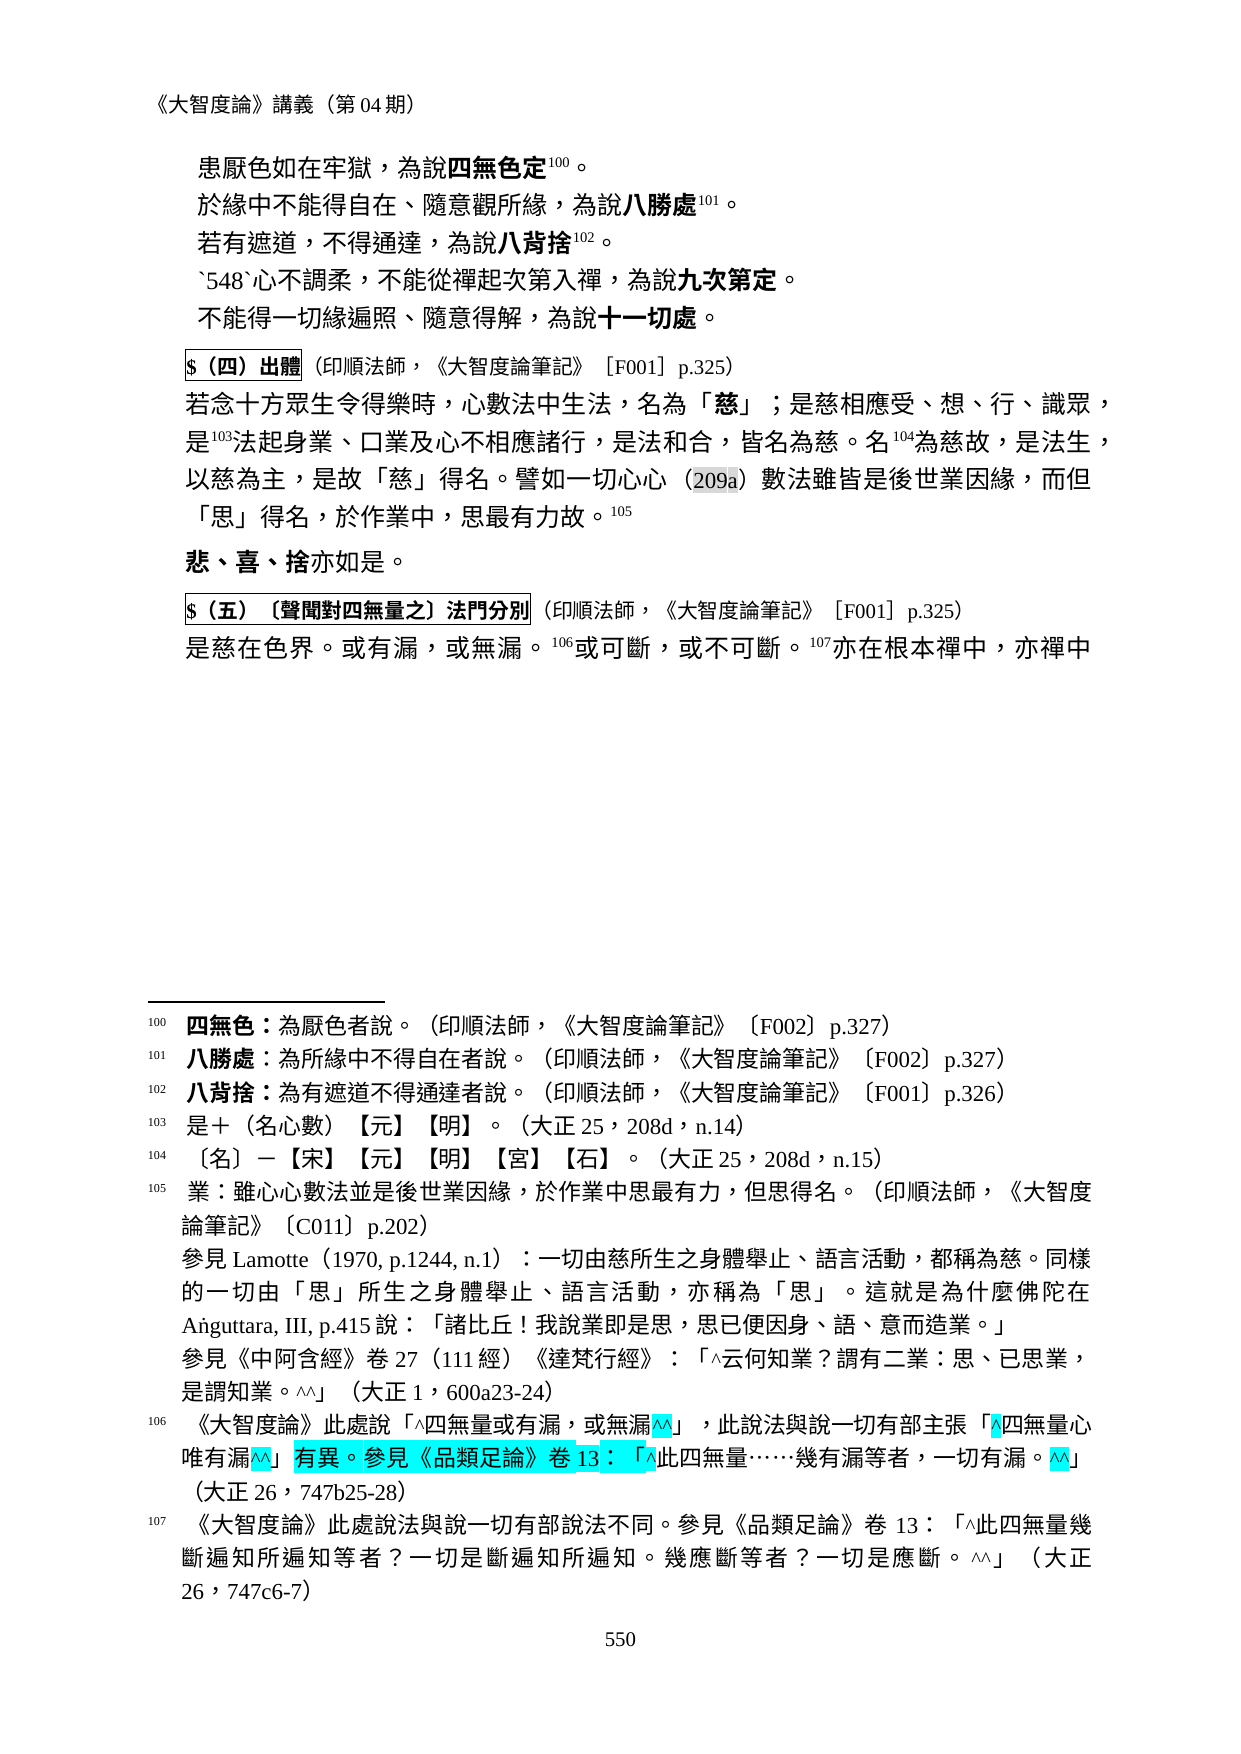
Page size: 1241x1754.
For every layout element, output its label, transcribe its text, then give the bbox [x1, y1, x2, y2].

text 是慈在色界。或有漏，或無漏。或可斷，或不可斷。亦在根本禪中，亦禪中間。三根相應，除苦根、憂根。如是等，《阿毘曇》分別說。 [185, 628, 1092, 665]
text 不能得一切緣遍照、隨意得解，為說十一切處。 [198, 298, 1092, 335]
text `548`心不調柔，不能從禪起次第入禪，為說九次第定。 [198, 260, 1092, 298]
text 若念十方眾生令得樂時，心數法中生法，名為「慈」；是慈相應受、想、行、識眾，是法起身業、口業及心不相應諸行，是法和合，皆名為慈。名為慈故，是法生，以慈為主，是故「慈」得名。譬如一切心心（）數法雖皆是後世業因緣，而但「思」得名，於作業中，思最有力故。 [185, 384, 1092, 534]
text 若有遮道，不得通達，為說八背捨。 [198, 223, 1092, 260]
text 悲、喜、捨亦如是。 [185, 541, 1092, 579]
text 患厭色如在牢獄，為說四無色定。 [198, 148, 1092, 185]
text $（五）〔聲聞對四無量之〕法門分別（印順法師，《大智度論筆記》［F001］p.325） [185, 590, 1092, 628]
text 於緣中不能得自在、隨意觀所緣，為說八勝處。 [198, 185, 1092, 223]
text $（四）出體（印順法師，《大智度論筆記》［F001］p.325） [185, 346, 1092, 384]
